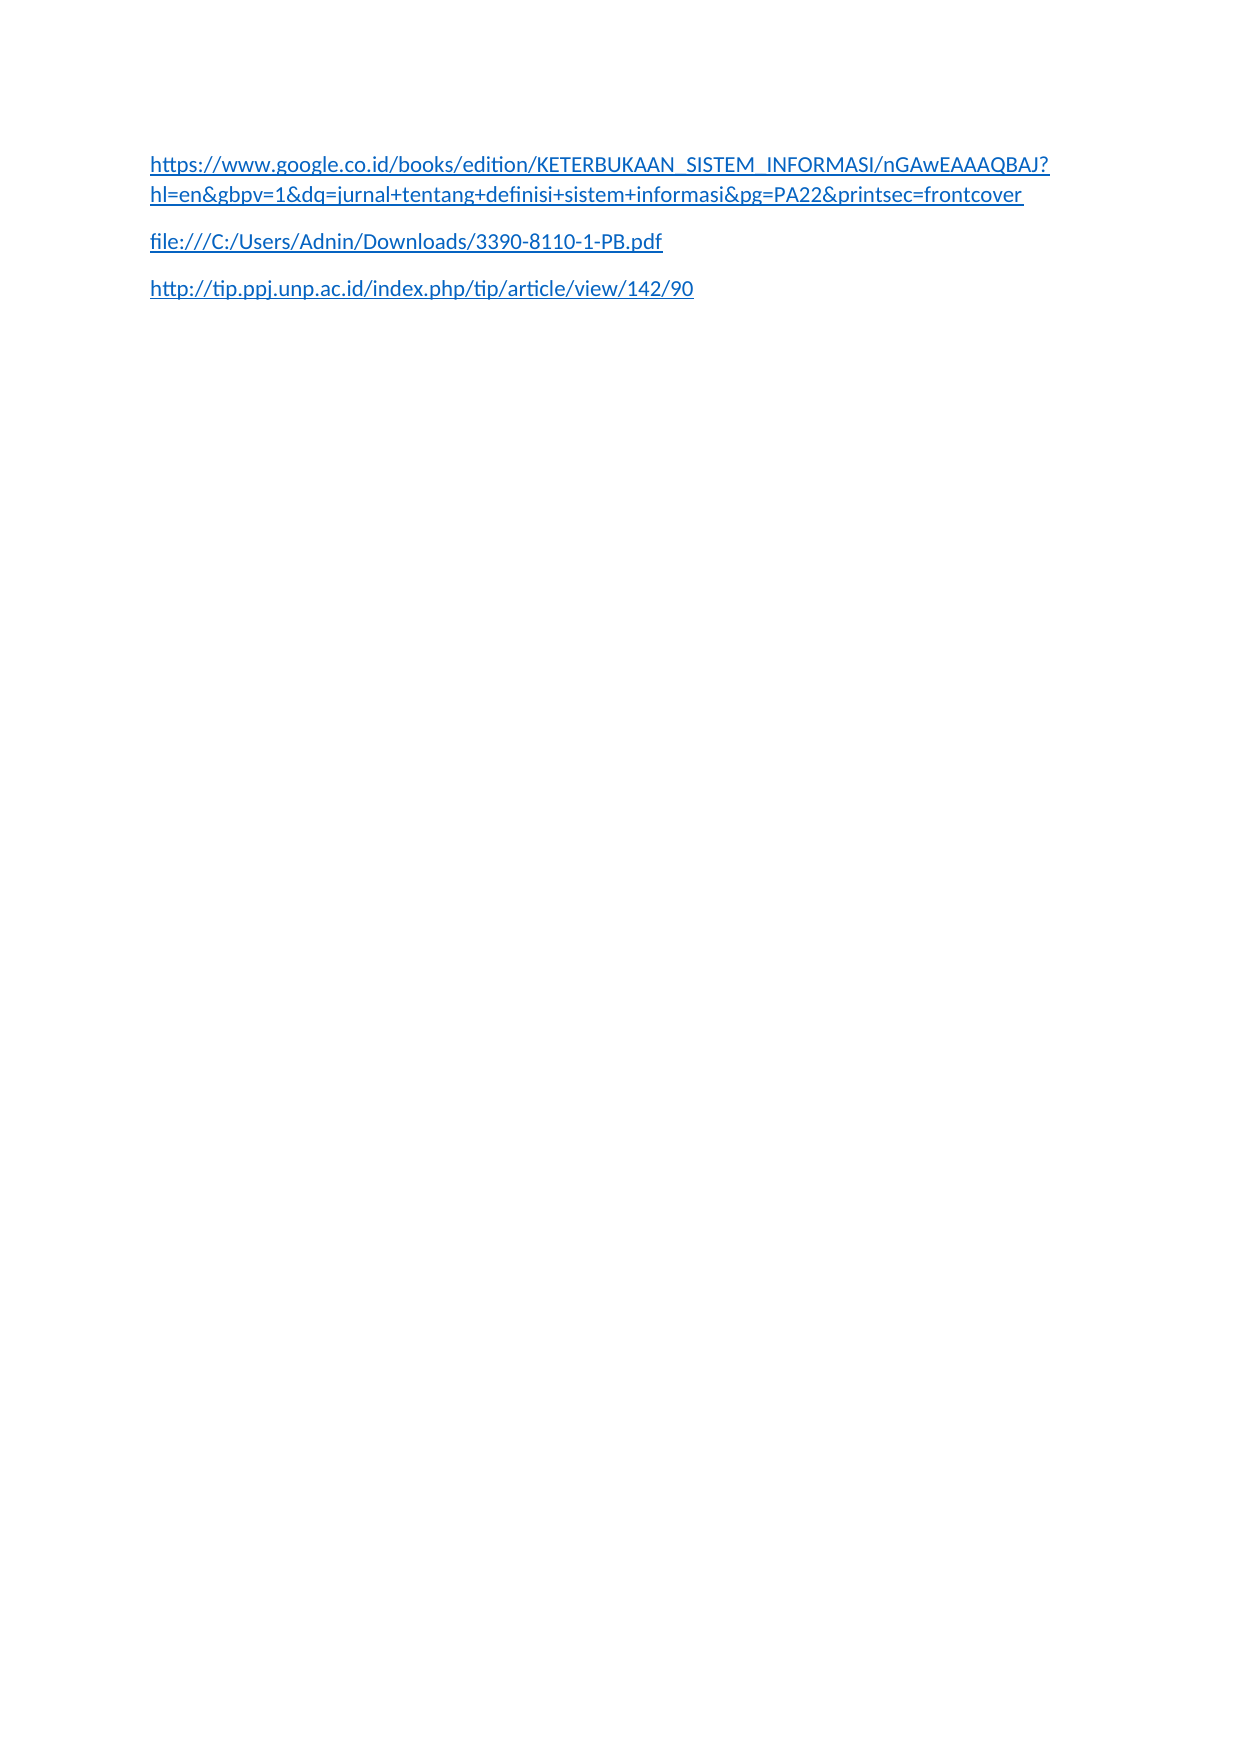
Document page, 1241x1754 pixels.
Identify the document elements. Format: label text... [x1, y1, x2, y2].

text file:///C:/Users/Adnin/Downloads/3390-8110-1-PB.pdf [150, 227, 1090, 255]
text https://www.google.co.id/books/edition/KETERBUKAAN_SISTEM_INFORMASI/nGAwEAAAQBAJ?hl=en&gbpv=1&dq=jurnal+tentang+definisi+sistem+informasi&pg=PA22&printsec=frontcover [150, 150, 1090, 208]
text http://tip.ppj.unp.ac.id/index.php/tip/article/view/142/90 [150, 274, 1090, 302]
